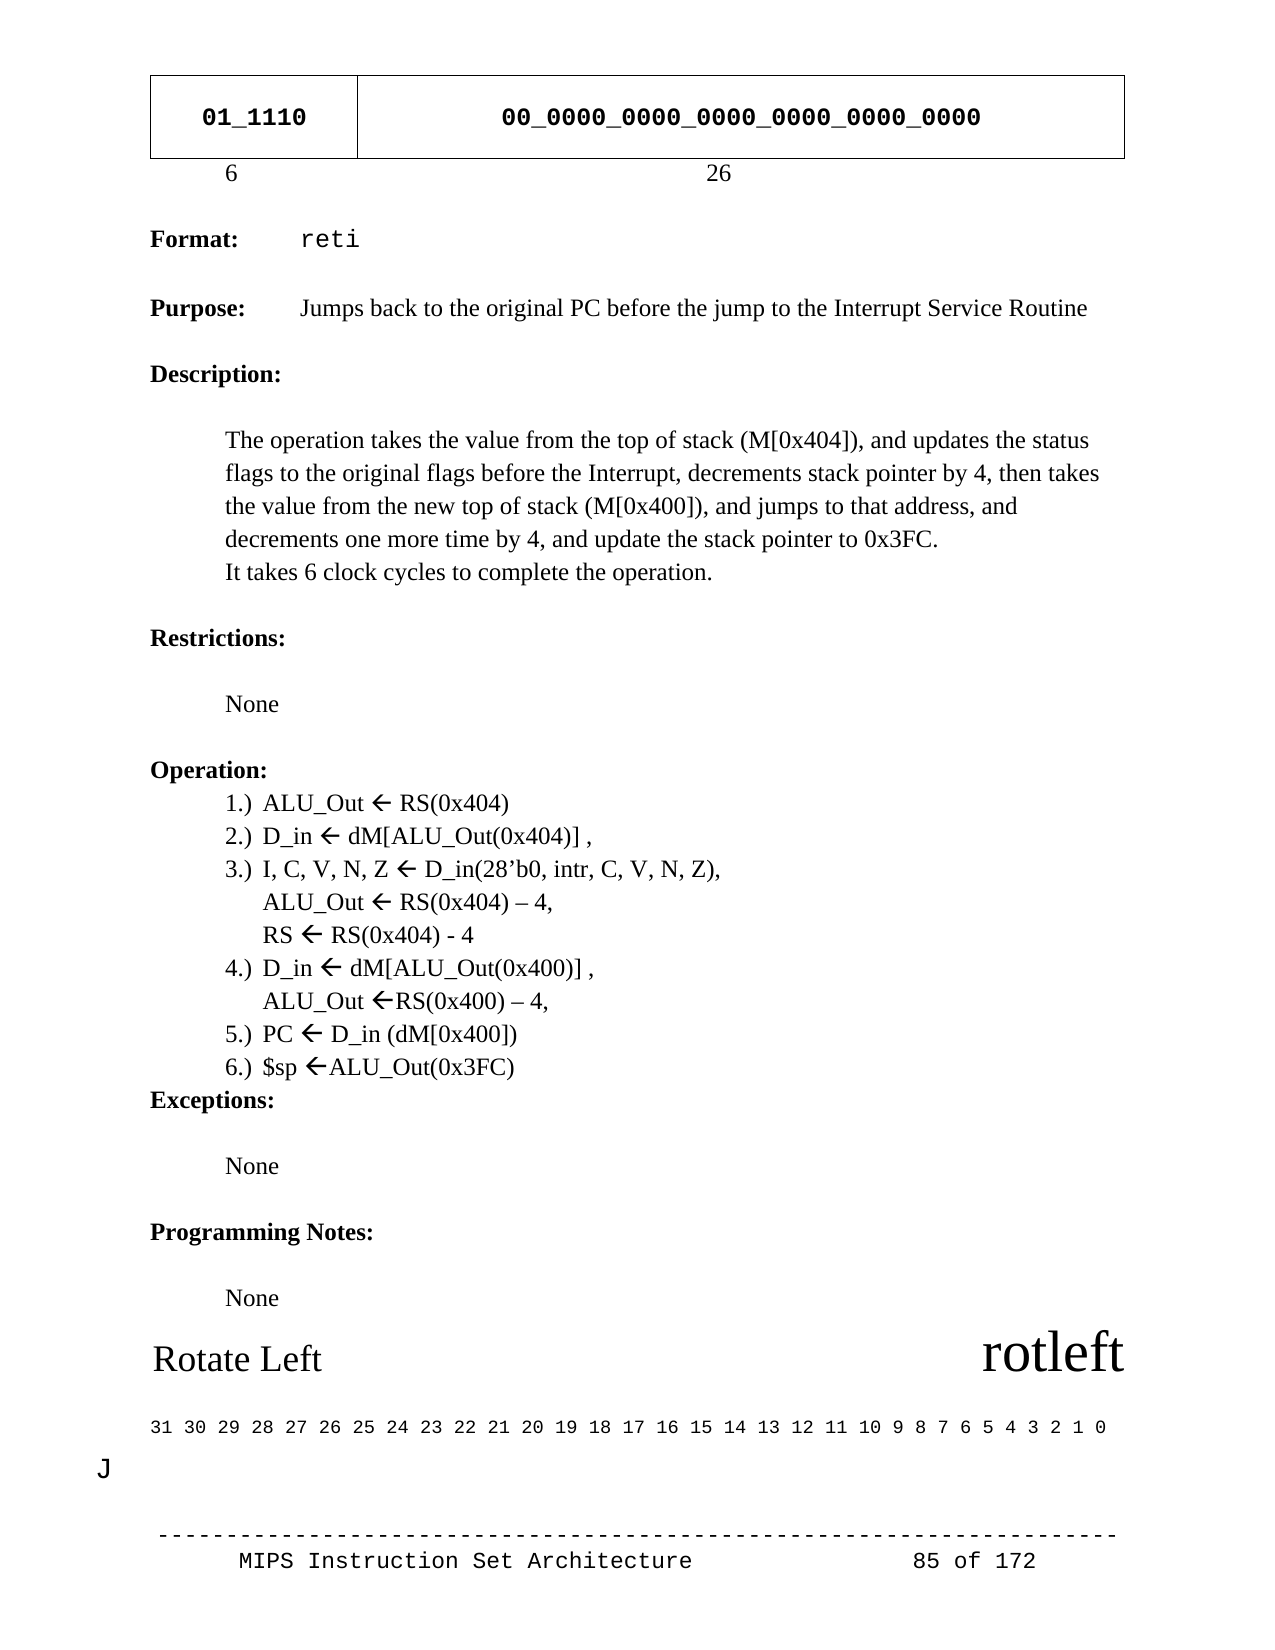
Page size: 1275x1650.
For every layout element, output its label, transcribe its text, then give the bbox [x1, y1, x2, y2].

text The operation takes the value from the top of stack (M[0x404]), and updates the status flags to the original flags before the Interrupt, decrements stack pointer by 4, then takes the value from the new top of stack (M[0x400]), and jumps to that address, and decrements one more time by 4, and update the stack pointer to 0x3FC. [225, 425, 1125, 553]
list PC D_in (dM[0x400]) [225, 1019, 1125, 1048]
text Programming Notes: [150, 1217, 1125, 1246]
text None [150, 1283, 1125, 1312]
text Format: reti [150, 224, 1125, 255]
text Restrictions: [150, 623, 1125, 652]
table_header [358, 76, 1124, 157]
text 6 26 [150, 159, 1125, 187]
text Rotate Left rotleft [150, 1317, 1125, 1384]
text Operation: [150, 755, 1125, 784]
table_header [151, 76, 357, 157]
text Purpose: Jumps back to the original PC before the jump to the Interrupt Service Routine [150, 293, 1125, 322]
list ALU_Out RS(0x404) [225, 788, 1125, 817]
text None [150, 1151, 1125, 1180]
text Description: [150, 359, 1125, 388]
list I, C, V, N, Z D_in(28’b0, intr, C, V, N, Z), ALU_Out RS(0x404) – 4, RS RS(0x404) - 4 [225, 854, 1125, 949]
list $sp ALU_Out(0x3FC) [225, 1052, 1125, 1081]
list D_in dM[ALU_Out(0x404)] , [225, 821, 1125, 850]
text None [150, 689, 1125, 718]
text Exceptions: [150, 1085, 1125, 1114]
list D_in dM[ALU_Out(0x400)] , ALU_Out RS(0x400) – 4, [225, 953, 1125, 1015]
text It takes 6 clock cycles to complete the operation. [225, 557, 1125, 586]
text 31 30 29 28 27 26 25 24 23 22 21 20 19 18 17 16 15 14 13 12 11 10 9 8 7 6 5 4 3 2 1 0 [150, 1418, 1179, 1439]
